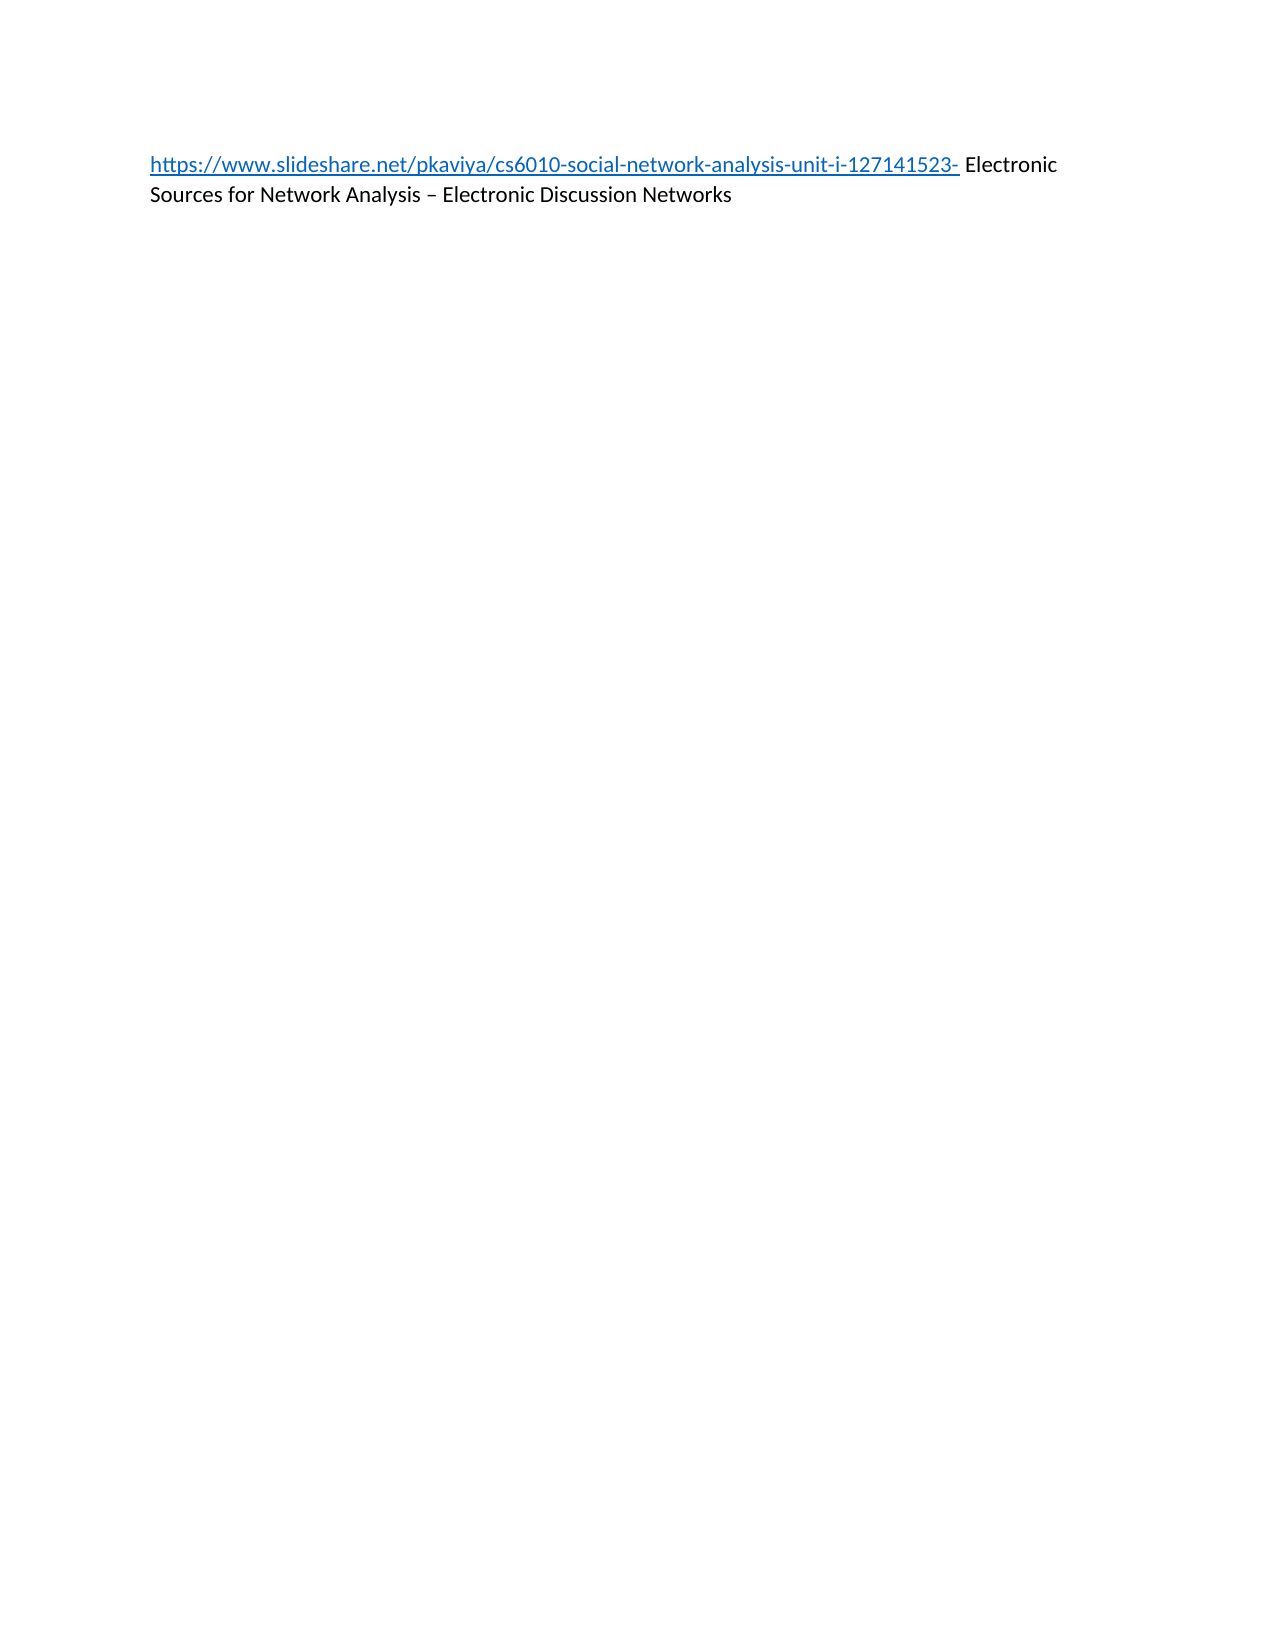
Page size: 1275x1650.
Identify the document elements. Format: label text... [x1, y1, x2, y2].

text https://www.slideshare.net/pkaviya/cs6010-social-network-analysis-unit-i-127141523- Electronic Sources for Network Analysis – Electronic Discussion Networks [150, 150, 1125, 208]
